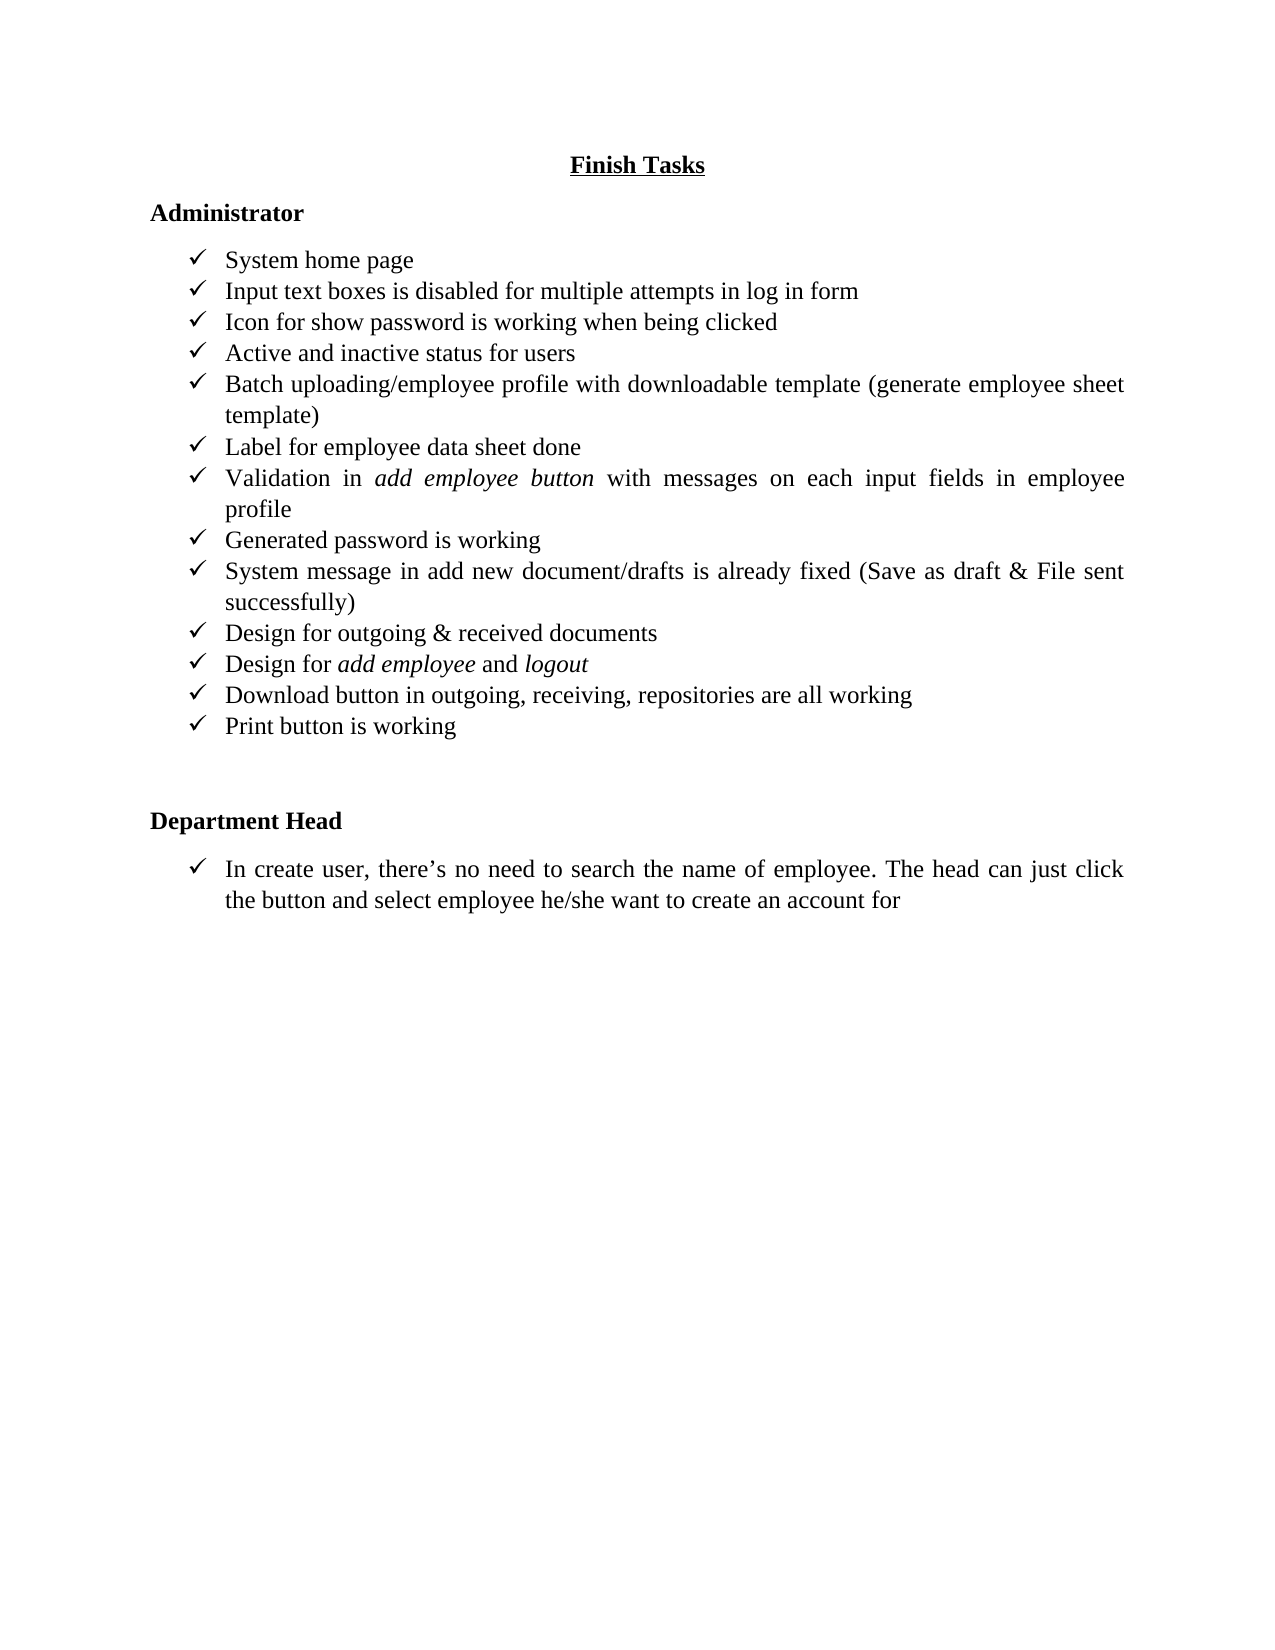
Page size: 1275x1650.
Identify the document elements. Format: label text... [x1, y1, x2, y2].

list Print button is working [187, 711, 1125, 740]
list System home page [187, 245, 1125, 274]
list Validation in add employee button with messages on each input fields in employee profile [187, 463, 1125, 522]
text Administrator [150, 198, 1125, 226]
list Download button in outgoing, receiving, repositories are all working [187, 680, 1125, 709]
list Generated password is working [187, 525, 1125, 553]
list Design for outgoing & received documents [187, 618, 1125, 647]
list Design for add employee and logout [187, 649, 1125, 678]
list Active and inactive status for users [187, 338, 1125, 367]
list In create user, there’s no need to search the name of employee. The head can just click the button and select employee he/she want to create an account for [187, 854, 1125, 914]
list Label for employee data sheet done [187, 432, 1125, 460]
list Batch uploading/employee profile with downloadable template (generate employee sheet template) [187, 369, 1125, 429]
text Department Head [150, 806, 1125, 835]
list Input text boxes is disabled for multiple attempts in log in form [187, 276, 1125, 305]
text Finish Tasks [150, 150, 1125, 179]
list Icon for show password is working when being clicked [187, 307, 1125, 336]
list System message in add new document/drafts is already fixed (Save as draft & File sent successfully) [187, 556, 1125, 616]
